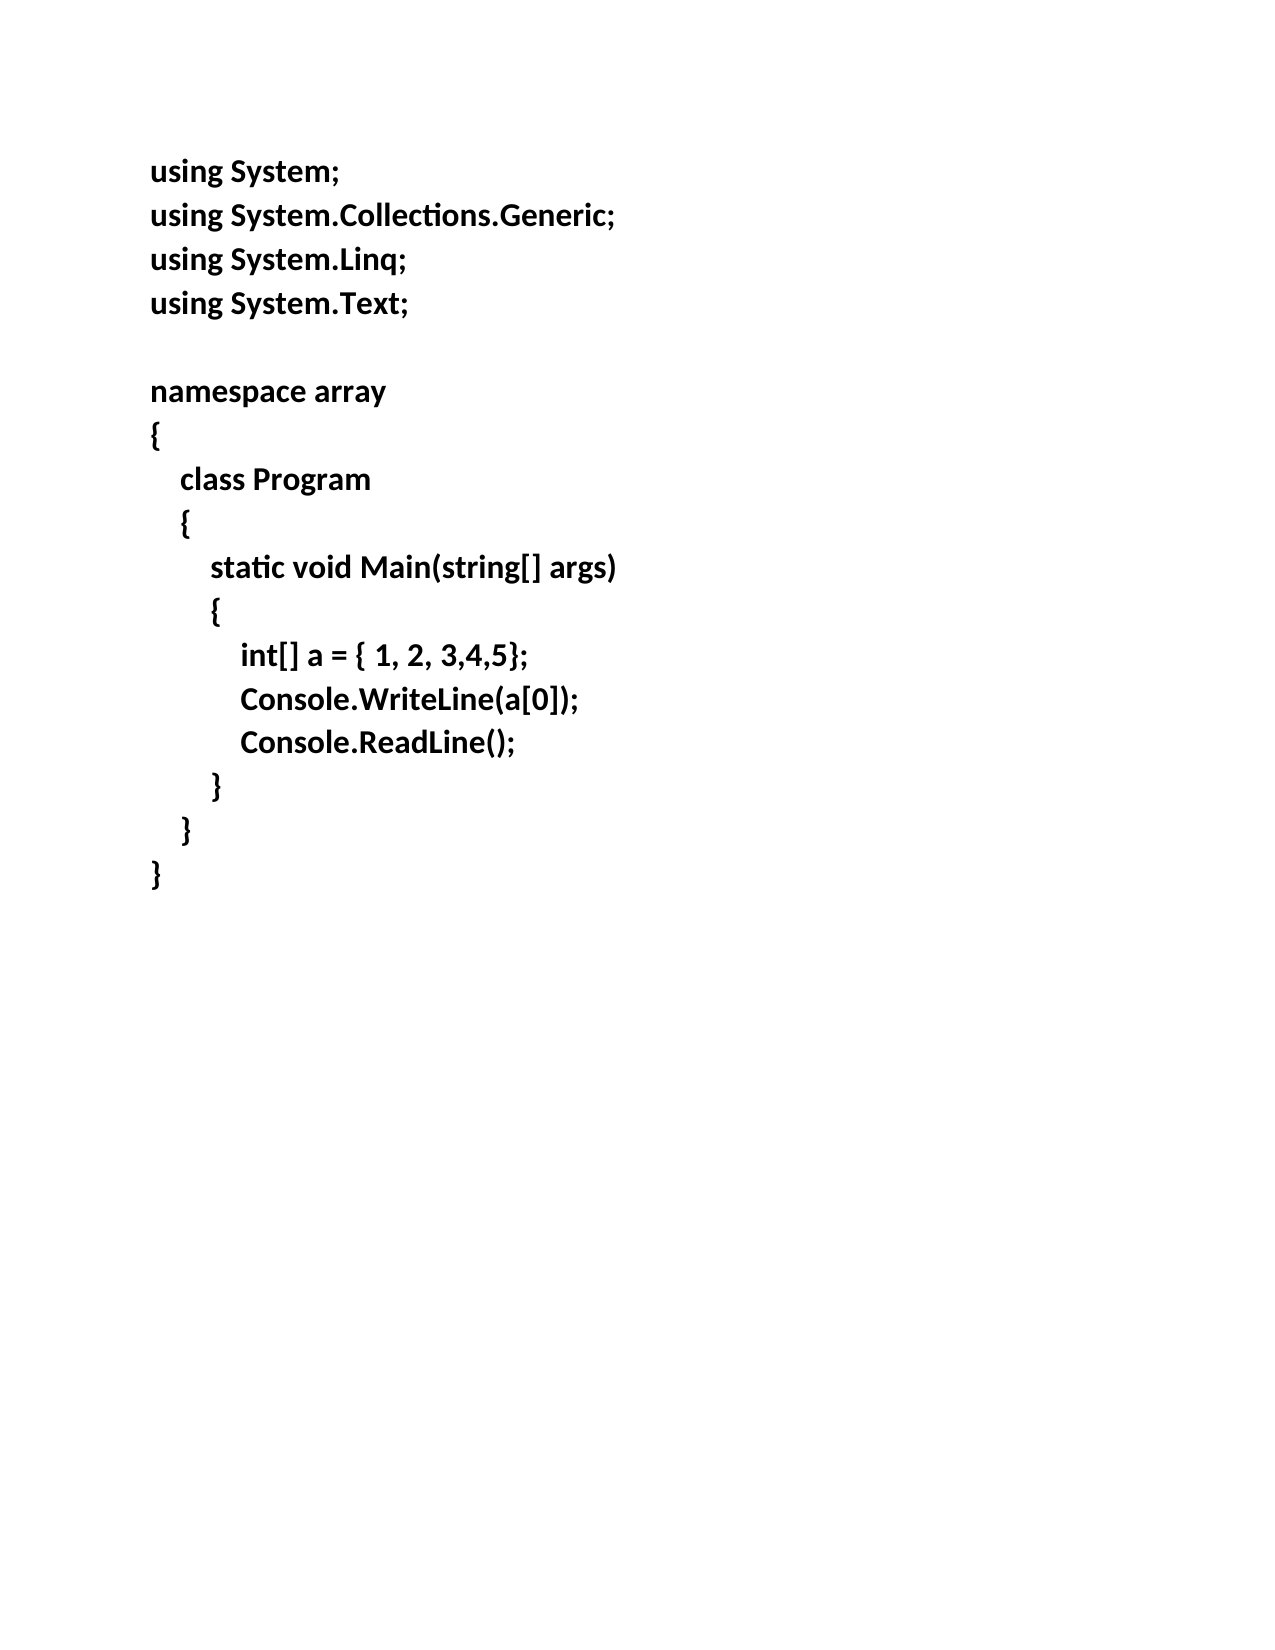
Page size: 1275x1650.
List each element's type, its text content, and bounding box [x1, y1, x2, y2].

text Console.ReadLine(); [150, 721, 1125, 762]
text Console.WriteLine(a[0]); [150, 677, 1125, 718]
text using System; [150, 150, 1125, 191]
text } [150, 853, 1125, 894]
text class Program [150, 458, 1125, 498]
text using System.Linq; [150, 238, 1125, 279]
text int[] a = { 1, 2, 3,4,5}; [150, 633, 1125, 674]
text namespace array [150, 370, 1125, 411]
text using System.Text; [150, 282, 1125, 323]
text { [150, 502, 1125, 542]
text } [150, 809, 1125, 850]
text { [150, 414, 1125, 454]
text static void Main(string[] args) [150, 546, 1125, 586]
text { [150, 589, 1125, 630]
text using System.Collections.Generic; [150, 194, 1125, 235]
text } [150, 765, 1125, 806]
